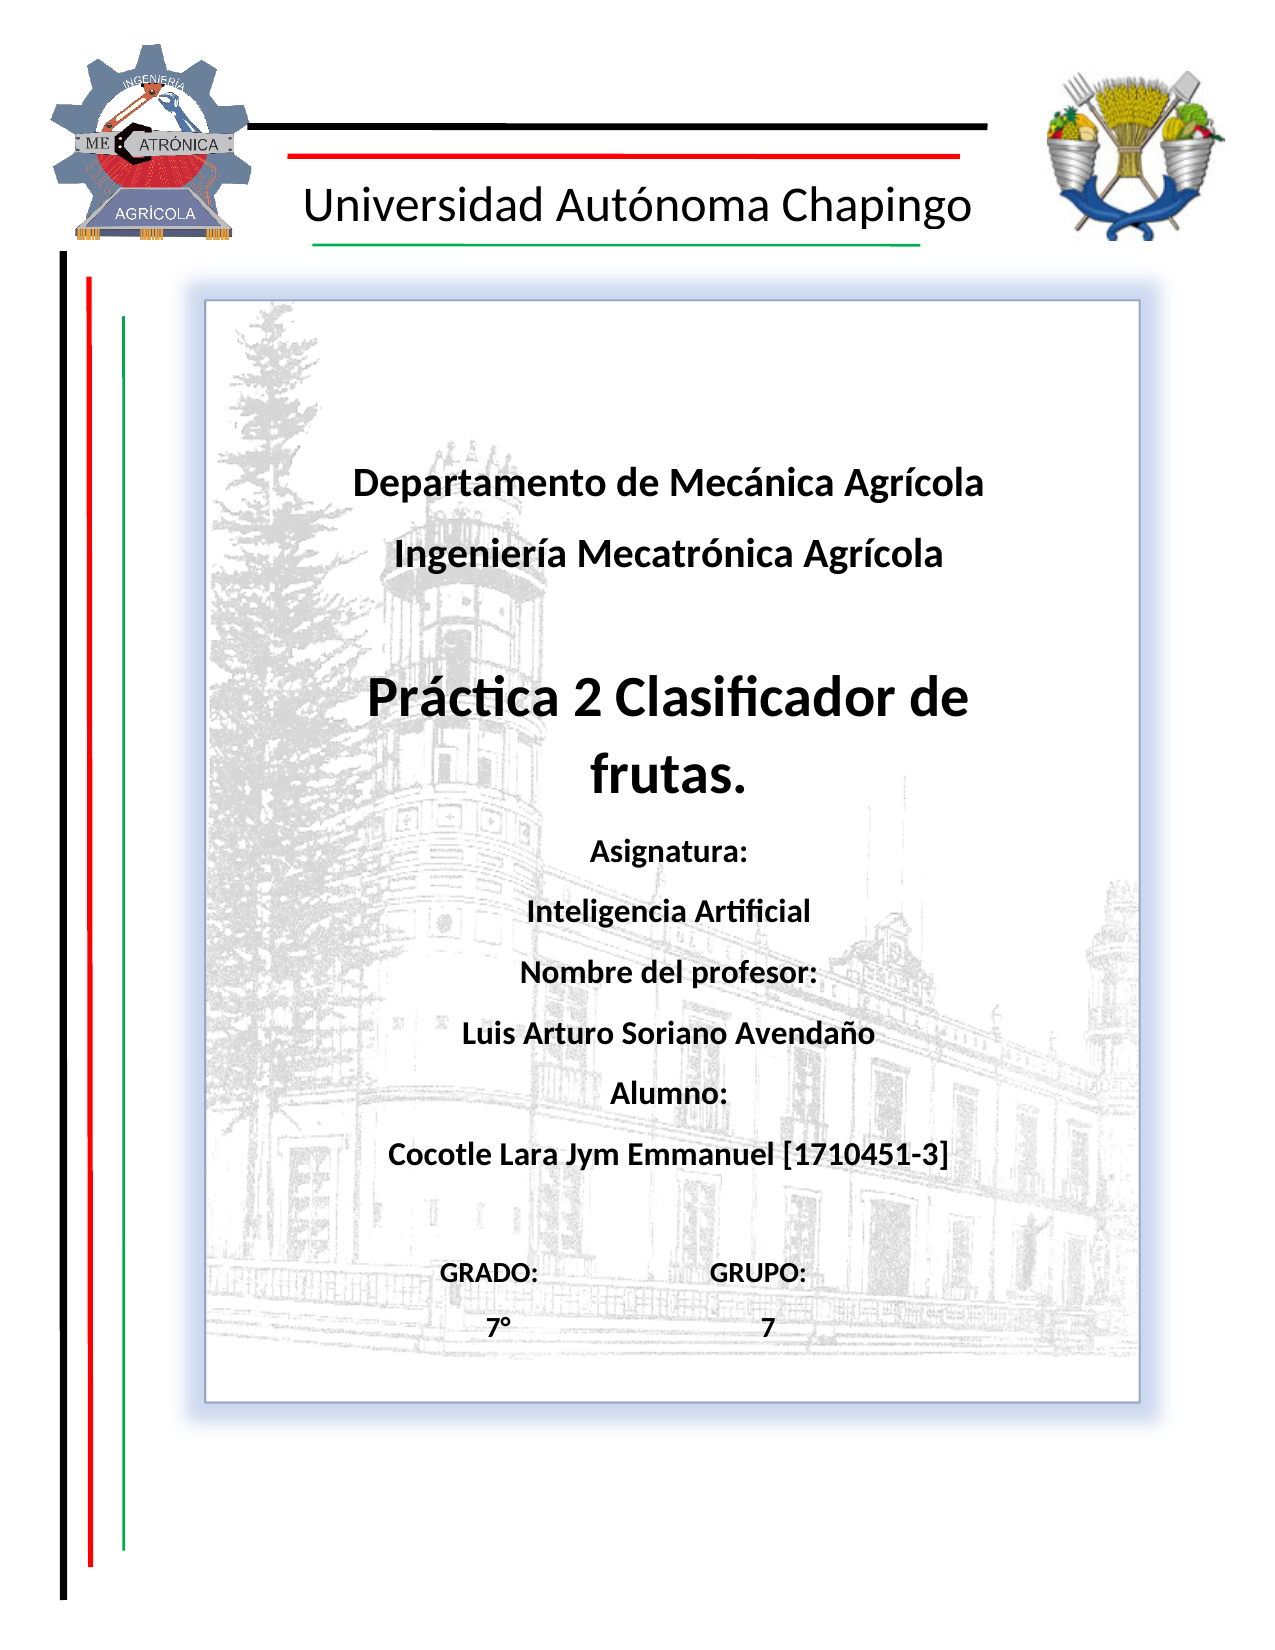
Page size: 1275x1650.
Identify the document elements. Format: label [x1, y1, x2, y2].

picture [1046, 71, 1225, 241]
picture [50, 44, 252, 240]
picture [207, 302, 1138, 1401]
